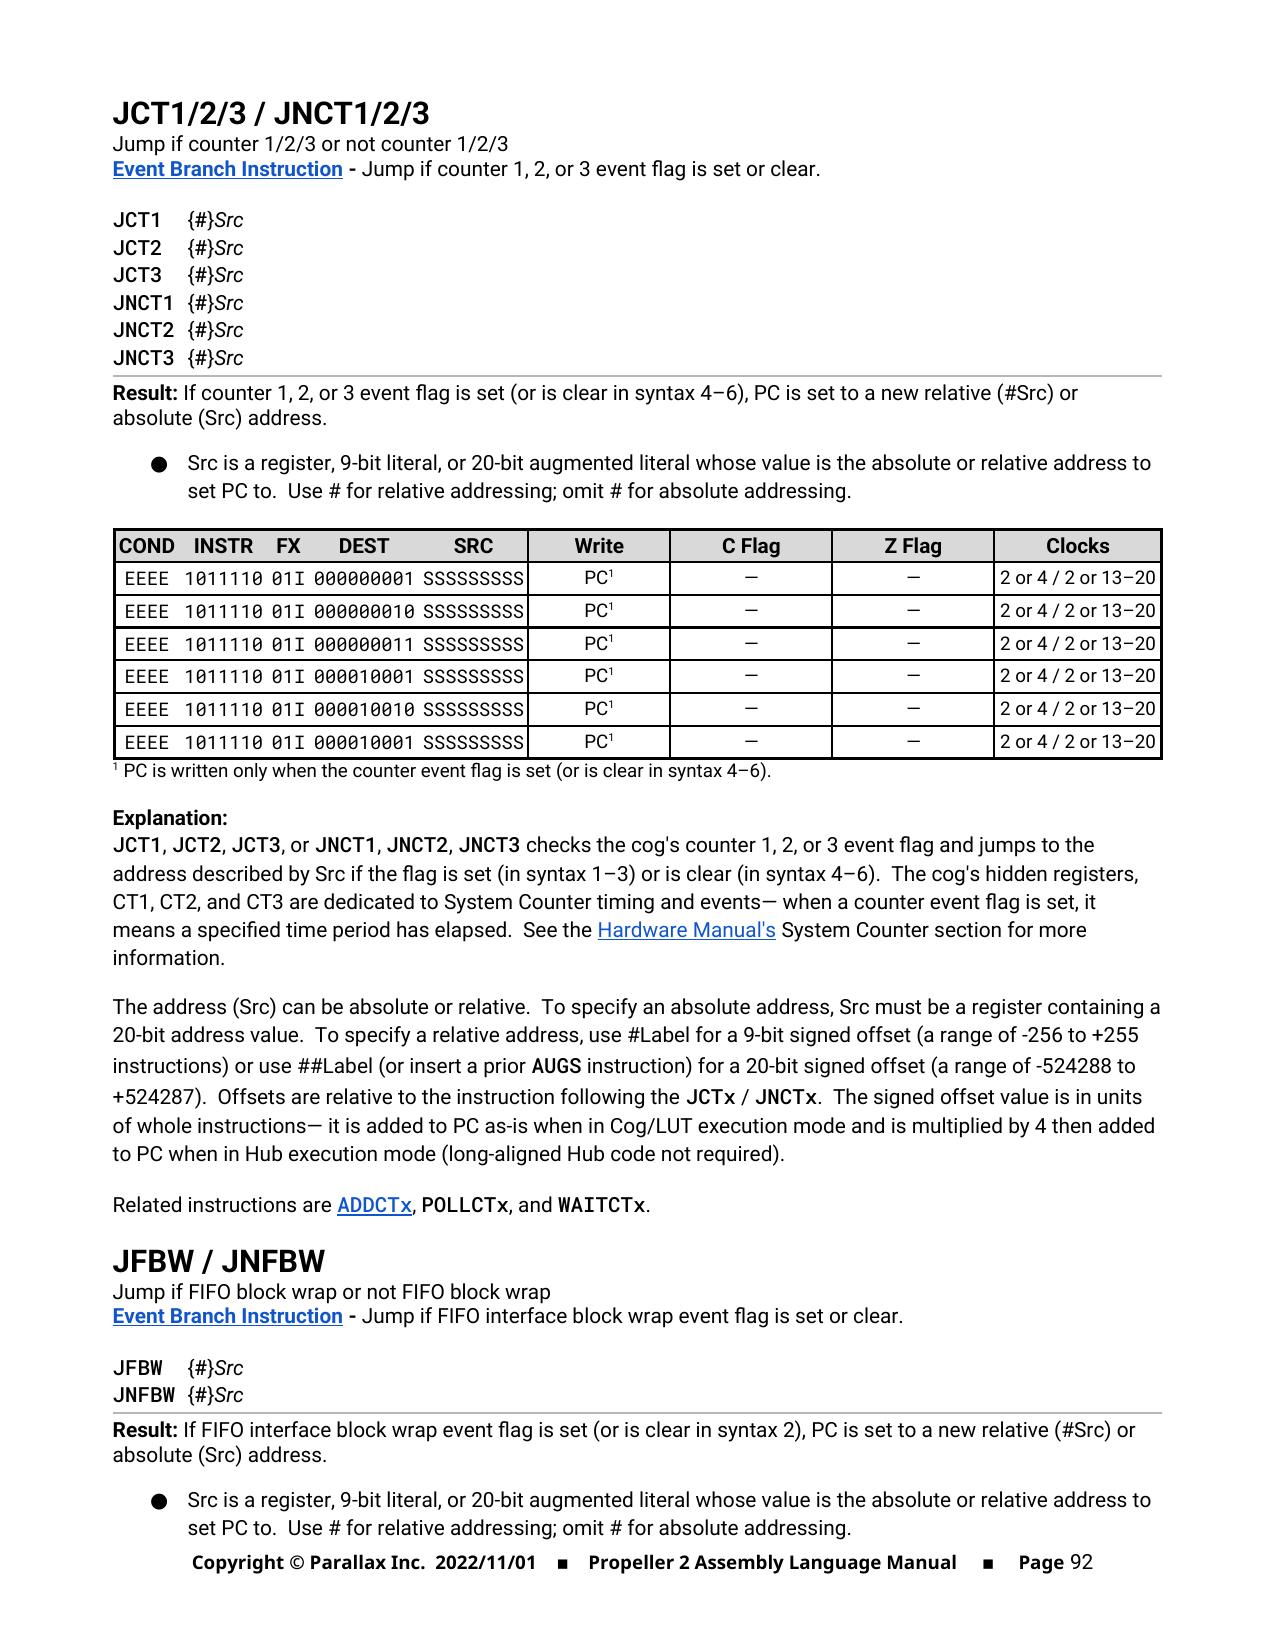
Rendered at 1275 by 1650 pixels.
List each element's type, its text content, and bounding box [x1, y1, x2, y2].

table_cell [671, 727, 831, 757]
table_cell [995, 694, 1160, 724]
text JCT1 {#}Src [112, 206, 1162, 233]
text Result: If FIFO interface block wrap event flag is set (or is clear in syntax 2), PC is set to a new relative (#Src) or absolute (Src) address. [112, 1418, 1162, 1467]
text JNCT2 {#}Src [112, 316, 1162, 343]
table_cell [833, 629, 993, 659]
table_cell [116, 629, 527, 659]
text JNFBW {#}Src [112, 1381, 1162, 1414]
text JFBW {#}Src [112, 1353, 1162, 1381]
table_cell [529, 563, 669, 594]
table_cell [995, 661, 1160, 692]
text Related instructions are ADDCTx, POLLCTx, and WAITCTx. [112, 1191, 1162, 1218]
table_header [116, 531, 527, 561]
text JCT3 {#}Src [112, 261, 1162, 288]
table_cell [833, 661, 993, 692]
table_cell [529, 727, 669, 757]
subtitle JCT1/2/3 / JNCT1/2/3 [112, 96, 1162, 132]
list Src is a register, 9-bit literal, or 20-bit augmented literal whose value is the absolute or relative address to set PC to. Use # for relative addressing; omit # for absolute addressing. [150, 1488, 1162, 1541]
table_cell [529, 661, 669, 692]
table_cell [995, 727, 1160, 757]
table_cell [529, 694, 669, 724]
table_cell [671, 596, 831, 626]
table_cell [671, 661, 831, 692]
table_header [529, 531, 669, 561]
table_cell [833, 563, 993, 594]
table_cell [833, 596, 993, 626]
text Jump if FIFO block wrap or not FIFO block wrap [112, 1280, 1162, 1304]
text Event Branch Instruction - Jump if counter 1, 2, or 3 event flag is set or clear. [112, 157, 1162, 181]
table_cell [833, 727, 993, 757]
text 1 PC is written only when the counter event flag is set (or is clear in syntax 4–6). [112, 760, 1162, 782]
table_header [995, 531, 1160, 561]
text JNCT1 {#}Src [112, 288, 1162, 316]
text JCT2 {#}Src [112, 233, 1162, 261]
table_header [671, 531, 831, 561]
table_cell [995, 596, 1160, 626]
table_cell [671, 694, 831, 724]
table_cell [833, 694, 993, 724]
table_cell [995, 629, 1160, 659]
text Jump if counter 1/2/3 or not counter 1/2/3 [112, 132, 1162, 157]
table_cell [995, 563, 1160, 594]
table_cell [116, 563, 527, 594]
text JCT1, JCT2, JCT3, or JNCT1, JNCT2, JNCT3 checks the cog's counter 1, 2, or 3 event flag and jumps to the address described by Src if the flag is set (in syntax 1–3) or is clear (in syntax 4–6). The cog's hidden registers, CT1, CT2, and CT3 are dedicated to System Counter timing and events— when a counter event flag is set, it means a specified time period has elapsed. See the Hardware Manual's System Counter section for more information. [112, 831, 1162, 970]
text Explanation: [112, 806, 1162, 831]
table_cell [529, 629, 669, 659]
text Event Branch Instruction - Jump if FIFO interface block wrap event flag is set or clear. [112, 1304, 1162, 1329]
text Result: If counter 1, 2, or 3 event flag is set (or is clear in syntax 4–6), PC is set to a new relative (#Src) or absolute (Src) address. [112, 381, 1162, 430]
text The address (Src) can be absolute or relative. To specify an absolute address, Src must be a register containing a 20-bit address value. To specify a relative address, use #Label for a 9-bit signed offset (a range of -256 to +255 instructions) or use ##Label (or insert a prior AUGS instruction) for a 20-bit signed offset (a range of -524288 to +524287). Offsets are relative to the instruction following the JCTx / JNCTx. The signed offset value is in units of whole instructions— it is added to PC as-is when in Cog/LUT execution mode and is multiplied by 4 then added to PC when in Hub execution mode (long-aligned Hub code not required). [112, 995, 1162, 1166]
subtitle JFBW / JNFBW [112, 1243, 1162, 1280]
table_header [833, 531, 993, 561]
text JNCT3 {#}Src [112, 343, 1162, 377]
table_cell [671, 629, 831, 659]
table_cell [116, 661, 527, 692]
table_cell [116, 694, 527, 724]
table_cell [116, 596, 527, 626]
list Src is a register, 9-bit literal, or 20-bit augmented literal whose value is the absolute or relative address to set PC to. Use # for relative addressing; omit # for absolute addressing. [150, 451, 1162, 503]
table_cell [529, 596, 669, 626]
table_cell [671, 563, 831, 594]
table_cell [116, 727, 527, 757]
